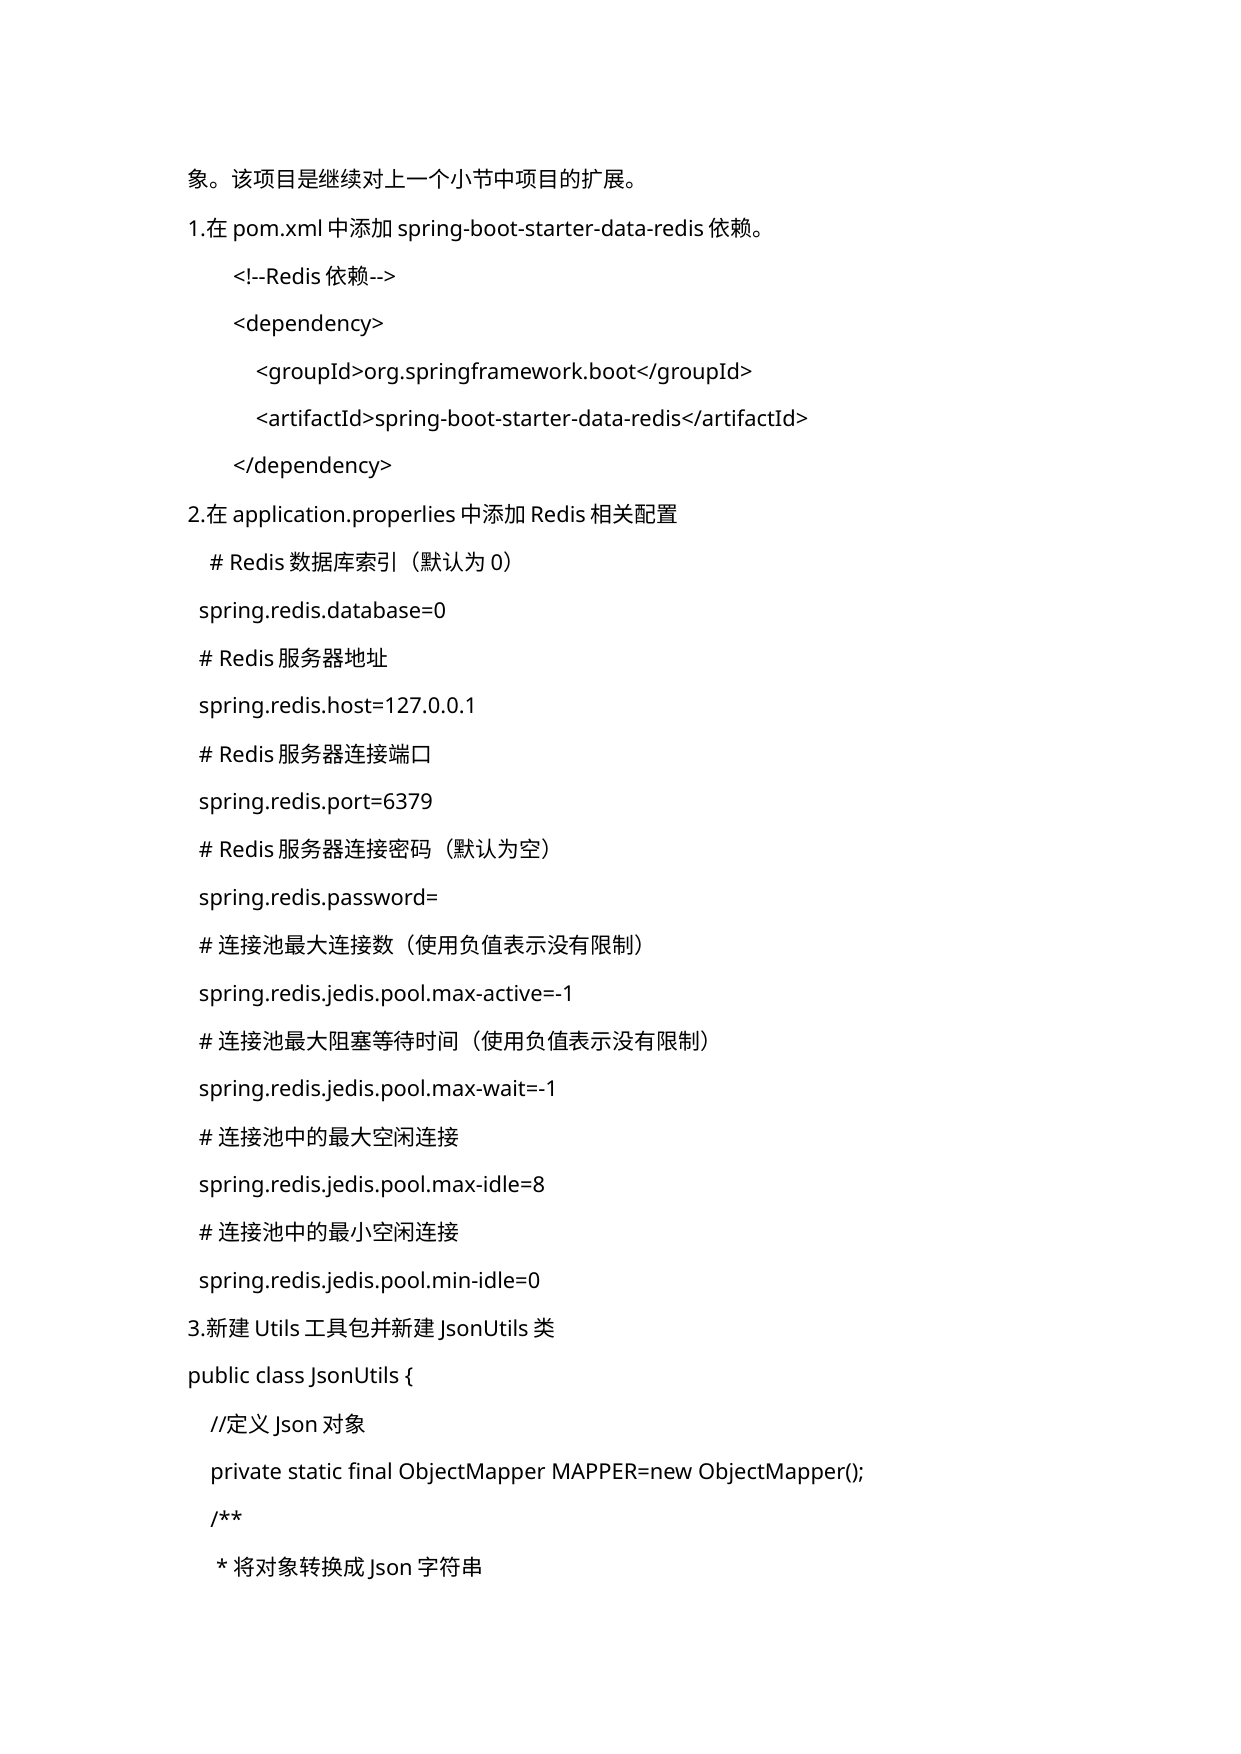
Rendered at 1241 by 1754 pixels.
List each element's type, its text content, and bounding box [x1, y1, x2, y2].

text <artifactId>spring-boot-starter-data-redis</artifactId> [187, 402, 1053, 434]
text spring.redis.jedis.pool.max-wait=-1 [187, 1072, 1053, 1104]
text public class JsonUtils { [187, 1359, 1053, 1392]
text /** [187, 1502, 1053, 1535]
text 1.在pom.xml中添加spring-boot-starter-data-redis依赖。 [187, 210, 1053, 243]
text 2.在application.properlies中添加Redis相关配置 [187, 497, 1053, 529]
text # 连接池最大连接数（使用负值表示没有限制） [187, 928, 1053, 960]
text # 连接池中的最大空闲连接 [187, 1119, 1053, 1152]
text //定义Json对象 [187, 1406, 1053, 1439]
text 3.新建Utils工具包并新建JsonUtils类 [187, 1311, 1053, 1343]
text spring.redis.jedis.pool.min-idle=0 [187, 1263, 1053, 1296]
text spring.redis.host=127.0.0.1 [187, 689, 1053, 721]
text # Redis服务器连接端口 [187, 736, 1053, 769]
text spring.redis.jedis.pool.max-idle=8 [187, 1168, 1053, 1200]
text * 将对象转换成Json字符串 [187, 1549, 1053, 1582]
text # Redis服务器连接密码（默认为空） [187, 832, 1053, 864]
text </dependency> [187, 449, 1053, 482]
text spring.redis.password= [187, 880, 1053, 913]
text # Redis服务器地址 [187, 641, 1053, 673]
text <groupId>org.springframework.boot</groupId> [187, 354, 1053, 387]
text <dependency> [187, 307, 1053, 339]
text private static final ObjectMapper MAPPER=new ObjectMapper(); [187, 1455, 1053, 1487]
text <!--Redis依赖--> [187, 259, 1053, 291]
text # 连接池最大阻塞等待时间（使用负值表示没有限制） [187, 1023, 1053, 1056]
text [187, 162, 1053, 194]
text spring.redis.port=6379 [187, 785, 1053, 817]
text spring.redis.jedis.pool.max-active=-1 [187, 976, 1053, 1009]
text # Redis数据库索引（默认为0） [187, 545, 1053, 577]
text spring.redis.database=0 [187, 593, 1053, 626]
text # 连接池中的最小空闲连接 [187, 1215, 1053, 1247]
